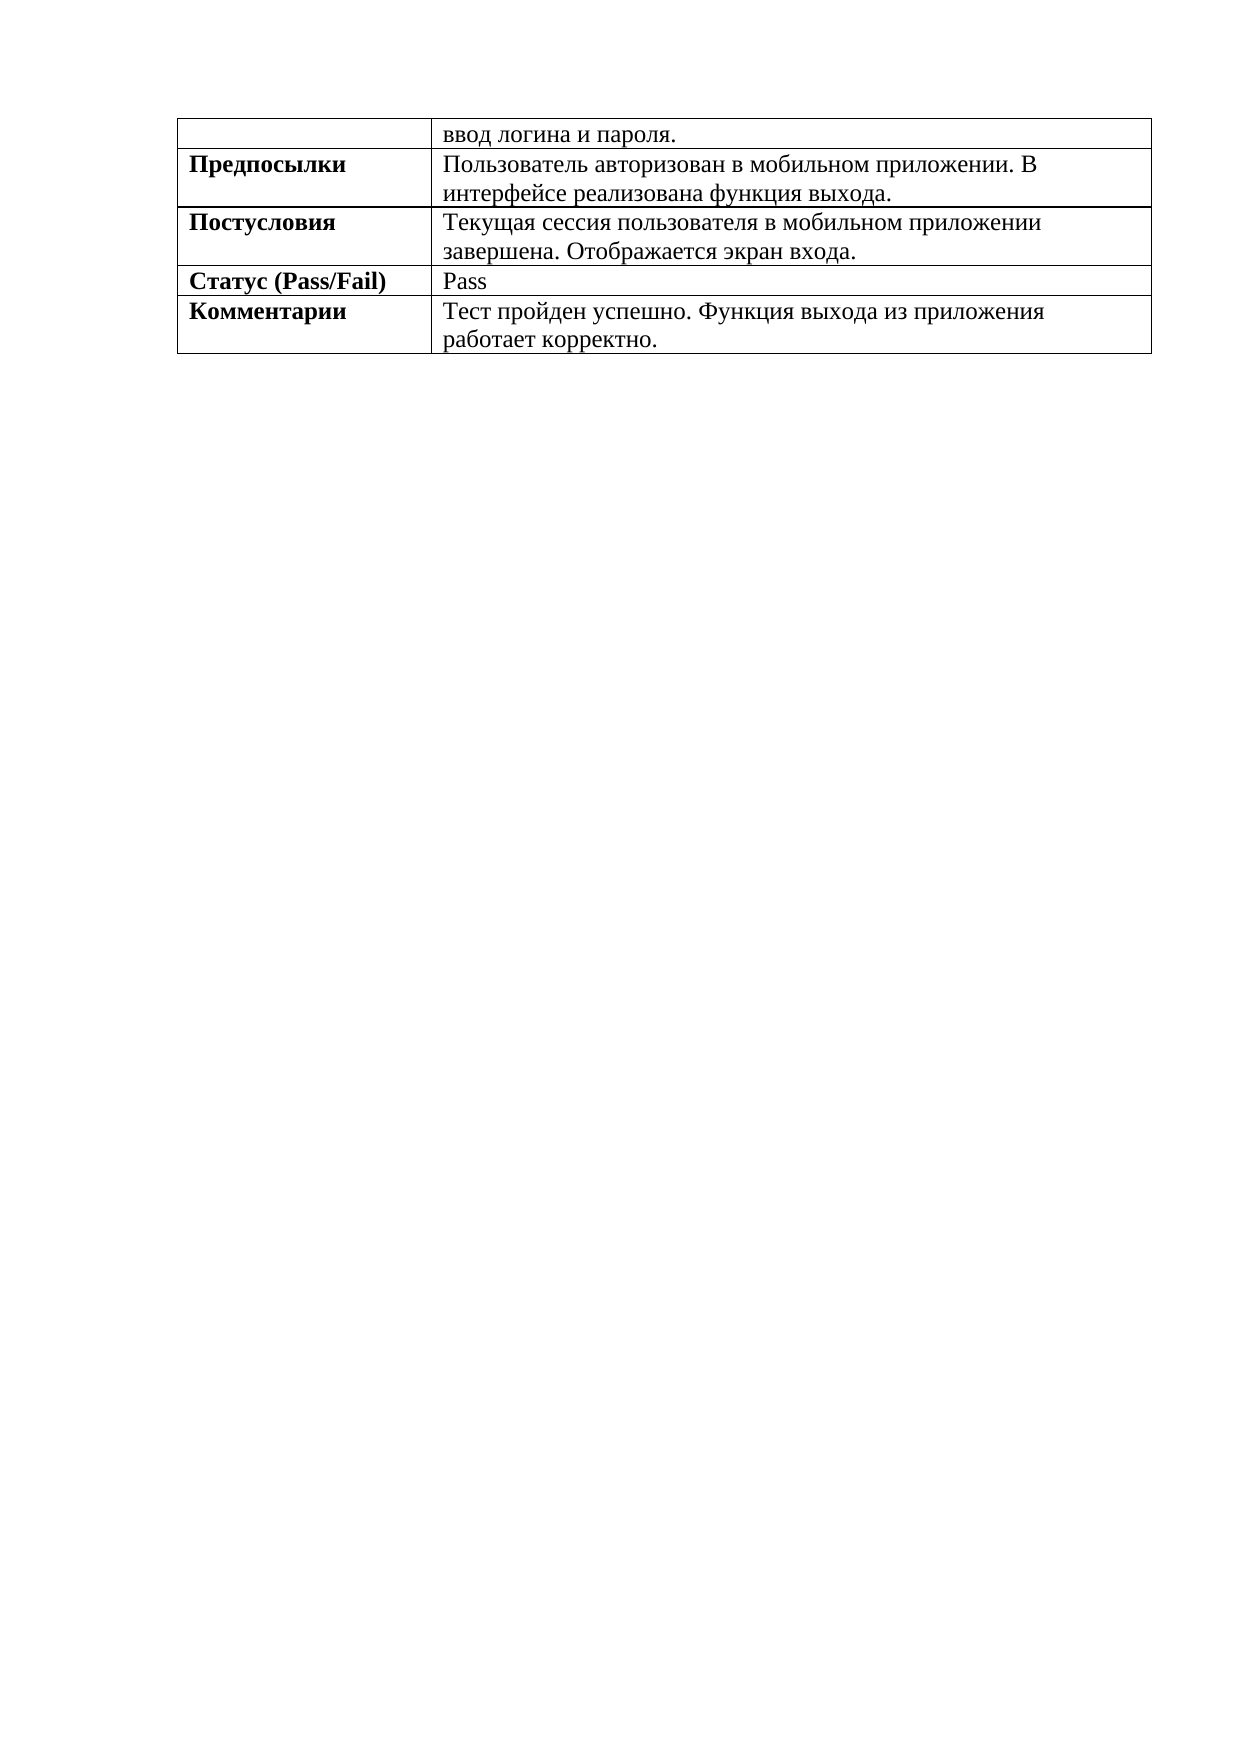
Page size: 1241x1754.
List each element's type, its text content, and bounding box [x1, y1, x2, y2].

table_cell Пользователь авторизован в мобильном приложении. В интерфейсе реализована функция выхода. [432, 149, 1151, 206]
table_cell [178, 119, 431, 148]
table_cell Статус (Pass/Fail) [178, 266, 431, 295]
table_cell Предпосылки [178, 149, 431, 206]
table_cell Тест пройден успешно. Функция выхода из приложения работает корректно. [432, 296, 1151, 353]
table_cell Постусловия [178, 208, 431, 265]
table_cell Текущая сессия пользователя в мобильном приложении завершена. Отображается экран входа. [432, 208, 1151, 265]
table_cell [432, 119, 1151, 148]
table_cell Pass [432, 266, 1151, 295]
table_cell Комментарии [178, 296, 431, 353]
